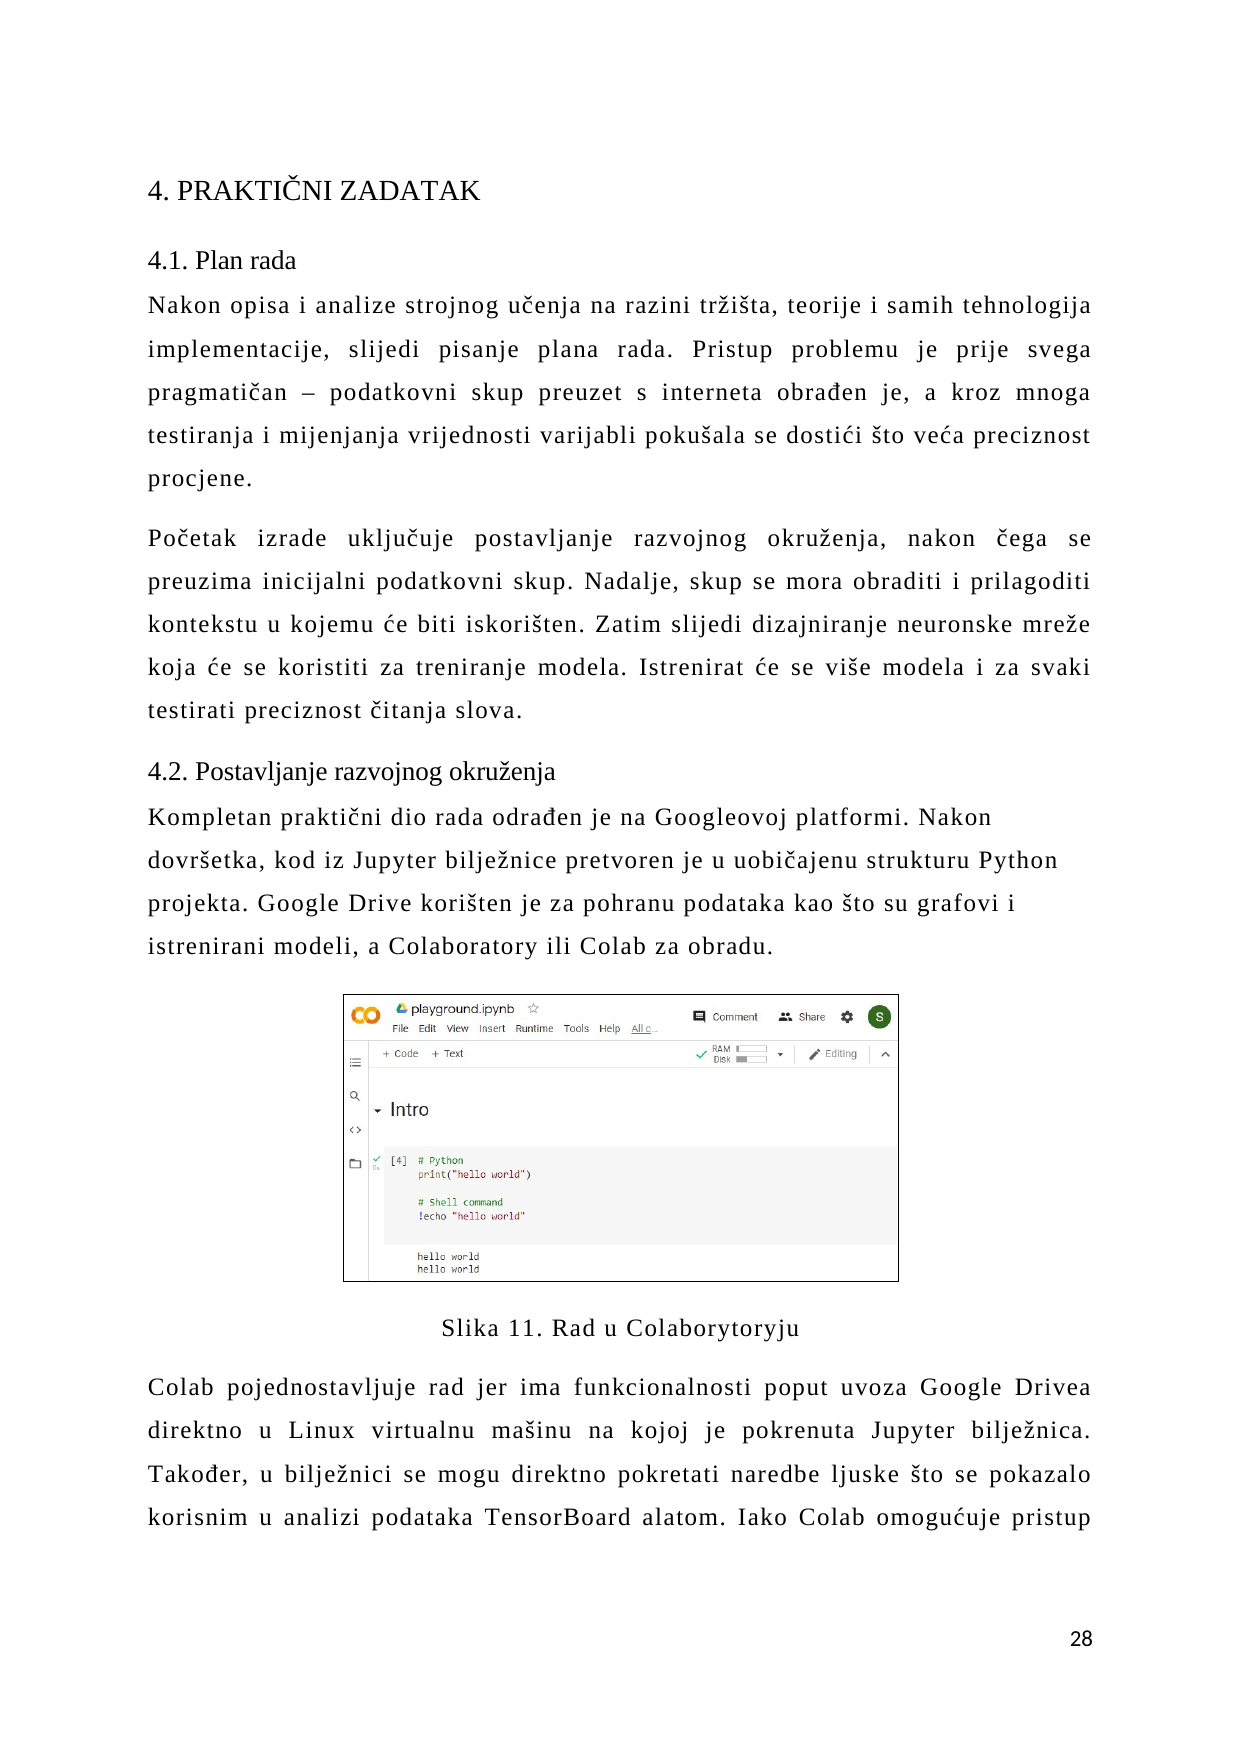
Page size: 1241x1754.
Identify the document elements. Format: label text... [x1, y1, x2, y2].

picture [344, 995, 898, 1281]
text Početak izrade uključuje postavljanje razvojnog okruženja, nakon čega se preuzima inicijalni podatkovni skup. Nadalje, skup se mora obraditi i prilagoditi kontekstu u kojemu će biti iskorišten. Zatim slijedi dizajniranje neuronske mreže koja će se koristiti za treniranje modela. Istrenirat će se više modela i za svaki testirati preciznost čitanja slova. [148, 523, 1093, 724]
text Nakon opisa i analize strojnog učenja na razini tržišta, teorije i samih tehnologija implementacije, slijedi pisanje plana rada. Pristup problemu je prije svega pragmatičan – podatkovni skup preuzet s interneta obrađen je, a kroz mnoga testiranja i mijenjanja vrijednosti varijabli pokušala se dostići što veća preciznost procjene. [148, 291, 1093, 492]
text 4.1. Plan rada [148, 244, 1093, 275]
text Kompletan praktični dio rada odrađen je na Googleovoj platformi. Nakon dovršetka, kod iz Jupyter bilježnice pretvoren je u uobičajenu strukturu Python projekta. Google Drive korišten je za pohranu podataka kao što su grafovi i istrenirani modeli, a Colaboratory ili Colab za obradu. [148, 802, 1093, 960]
text 4. PRAKTIČNI ZADATAK [148, 173, 1093, 206]
text 4.2. Postavljanje razvojnog okruženja [148, 755, 1093, 786]
